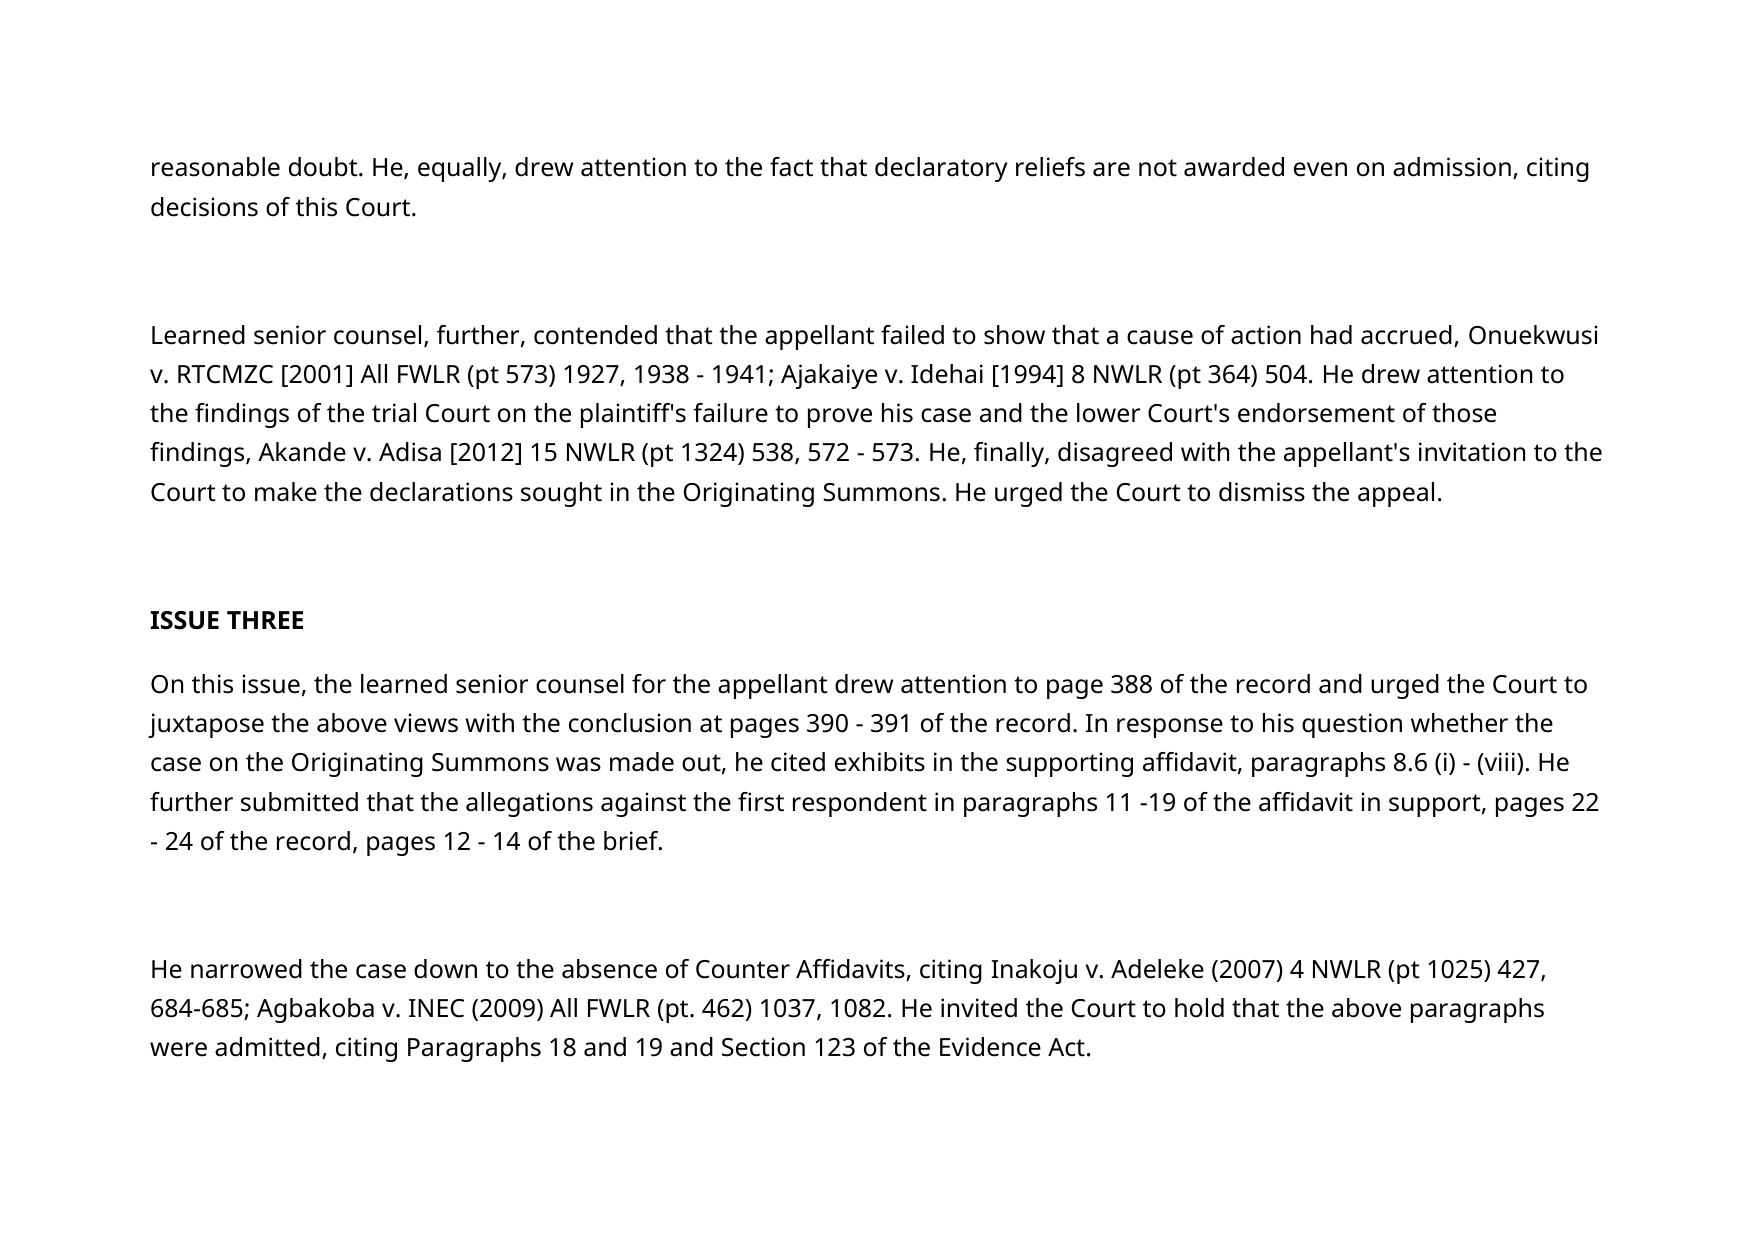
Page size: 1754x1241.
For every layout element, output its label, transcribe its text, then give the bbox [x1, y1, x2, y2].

text On this issue, the learned senior counsel for the appellant drew attention to page 388 of the record and urged the Court to juxtapose the above views with the conclusion at pages 390 - 391 of the record. In response to his question whether the case on the Originating Summons was made out, he cited exhibits in the supporting affidavit, paragraphs 8.6 (i) - (viii). He further submitted that the allegations against the first respondent in paragraphs 11 -19 of the affidavit in support, pages 22 - 24 of the record, pages 12 - 14 of the brief. [150, 667, 1604, 857]
text ISSUE THREE [150, 602, 1604, 637]
text Learned senior counsel, further, contended that the appellant failed to show that a cause of action had accrued, Onuekwusi v. RTCMZC [2001] All FWLR (pt 573) 1927, 1938 - 1941; Ajakaiye v. Idehai [1994] 8 NWLR (pt 364) 504. He drew attention to the findings of the trial Court on the plaintiff's failure to prove his case and the lower Court's endorsement of those findings, Akande v. Adisa [2012] 15 NWLR (pt 1324) 538, 572 - 573. He, finally, disagreed with the appellant's invitation to the Court to make the declarations sought in the Originating Summons. He urged the Court to dismiss the appeal. [150, 317, 1604, 508]
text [150, 150, 1604, 223]
text He narrowed the case down to the absence of Counter Affidavits, citing Inakoju v. Adeleke (2007) 4 NWLR (pt 1025) 427, 684-685; Agbakoba v. INEC (2009) All FWLR (pt. 462) 1037, 1082. He invited the Court to hold that the above paragraphs were admitted, citing Paragraphs 18 and 19 and Section 123 of the Evidence Act. [150, 952, 1604, 1064]
